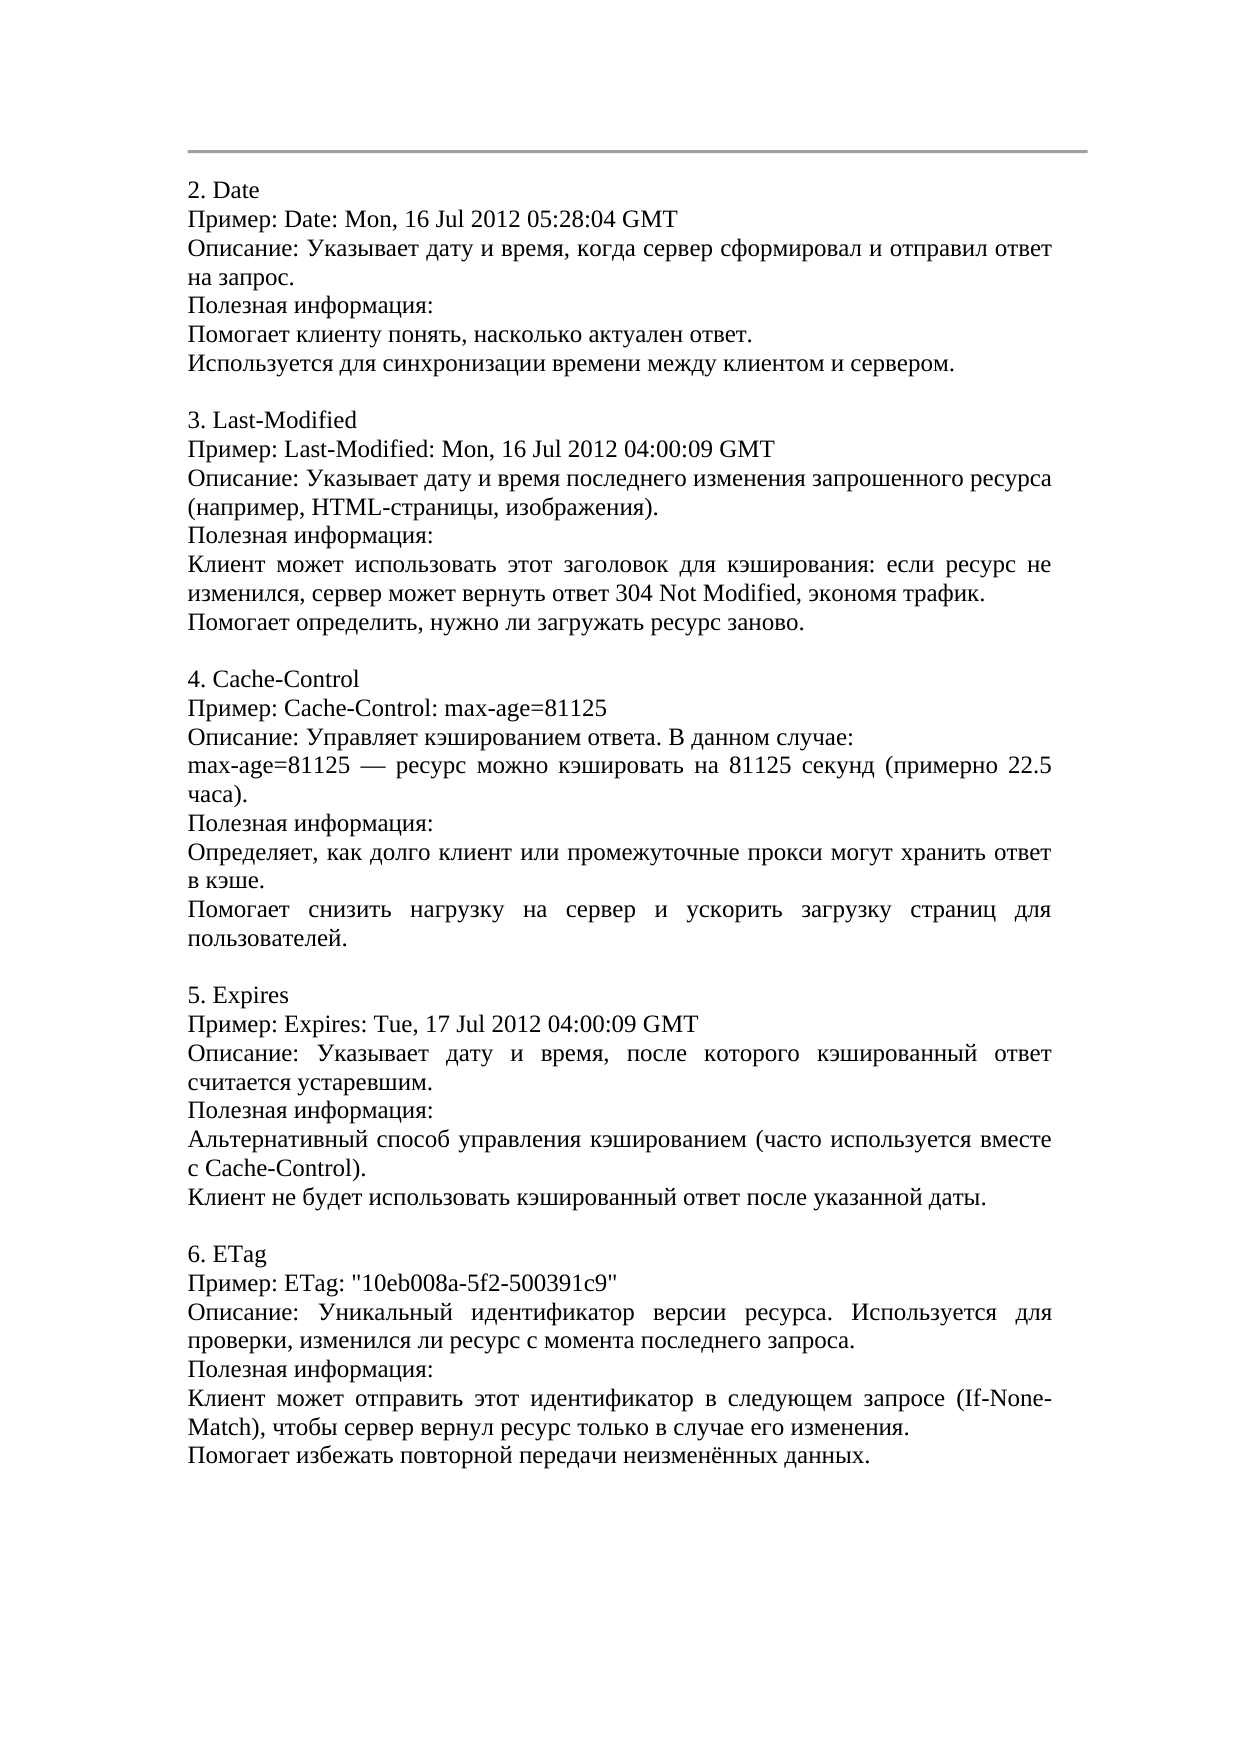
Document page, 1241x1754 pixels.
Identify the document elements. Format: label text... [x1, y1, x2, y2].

text Описание: Указывает дату и время, когда сервер сформировал и отправил ответ на запрос. [187, 233, 1053, 290]
text Пример: Date: Mon, 16 Jul 2012 05:28:04 GMT [187, 204, 1053, 233]
text Полезная информация: [187, 290, 1053, 319]
text Используется для синхронизации времени между клиентом и сервером. [187, 348, 1053, 377]
text 6. ETag [187, 1239, 1053, 1268]
text Пример: Cache-Control: max-age=81125 [187, 693, 1053, 722]
text Помогает снизить нагрузку на сервер и ускорить загрузку страниц для пользователей. [187, 894, 1053, 952]
text Пример: Last-Modified: Mon, 16 Jul 2012 04:00:09 GMT [187, 434, 1053, 463]
text Пример: Expires: Tue, 17 Jul 2012 04:00:09 GMT [187, 1009, 1053, 1038]
text Полезная информация: [187, 1354, 1053, 1383]
text Клиент может отправить этот идентификатор в следующем запросе (If-None-Match), чтобы сервер вернул ресурс только в случае его изменения. [187, 1383, 1053, 1440]
text Описание: Указывает дату и время, после которого кэшированный ответ считается устаревшим. [187, 1038, 1053, 1095]
text Определяет, как долго клиент или промежуточные прокси могут хранить ответ в кэше. [187, 837, 1053, 894]
text Полезная информация: [187, 808, 1053, 837]
text Описание: Управляет кэшированием ответа. В данном случае: [187, 722, 1053, 750]
text 3. Last-Modified [187, 405, 1053, 434]
text Клиент может использовать этот заголовок для кэширования: если ресурс не изменился, сервер может вернуть ответ 304 Not Modified, экономя трафик. [187, 549, 1053, 607]
text Полезная информация: [187, 1095, 1053, 1124]
text 5. Expires [187, 980, 1053, 1009]
text max-age=81125 — ресурс можно кэшировать на 81125 секунд (примерно 22.5 часа). [187, 750, 1053, 808]
text 4. Cache-Control [187, 664, 1053, 693]
text Помогает определить, нужно ли загружать ресурс заново. [187, 607, 1053, 635]
text Полезная информация: [187, 520, 1053, 549]
text Описание: Уникальный идентификатор версии ресурса. Используется для проверки, изменился ли ресурс с момента последнего запроса. [187, 1297, 1053, 1354]
text Помогает клиенту понять, насколько актуален ответ. [187, 319, 1053, 348]
text Клиент не будет использовать кэшированный ответ после указанной даты. [187, 1182, 1053, 1210]
text Описание: Указывает дату и время последнего изменения запрошенного ресурса (например, HTML-страницы, изображения). [187, 463, 1053, 520]
text Пример: ETag: "10eb008a-5f2-500391c9" [187, 1268, 1053, 1297]
text Альтернативный способ управления кэшированием (часто используется вместе с Cache-Control). [187, 1124, 1053, 1182]
text Помогает избежать повторной передачи неизменённых данных. [187, 1440, 1053, 1469]
text 2. Date [187, 175, 1053, 204]
